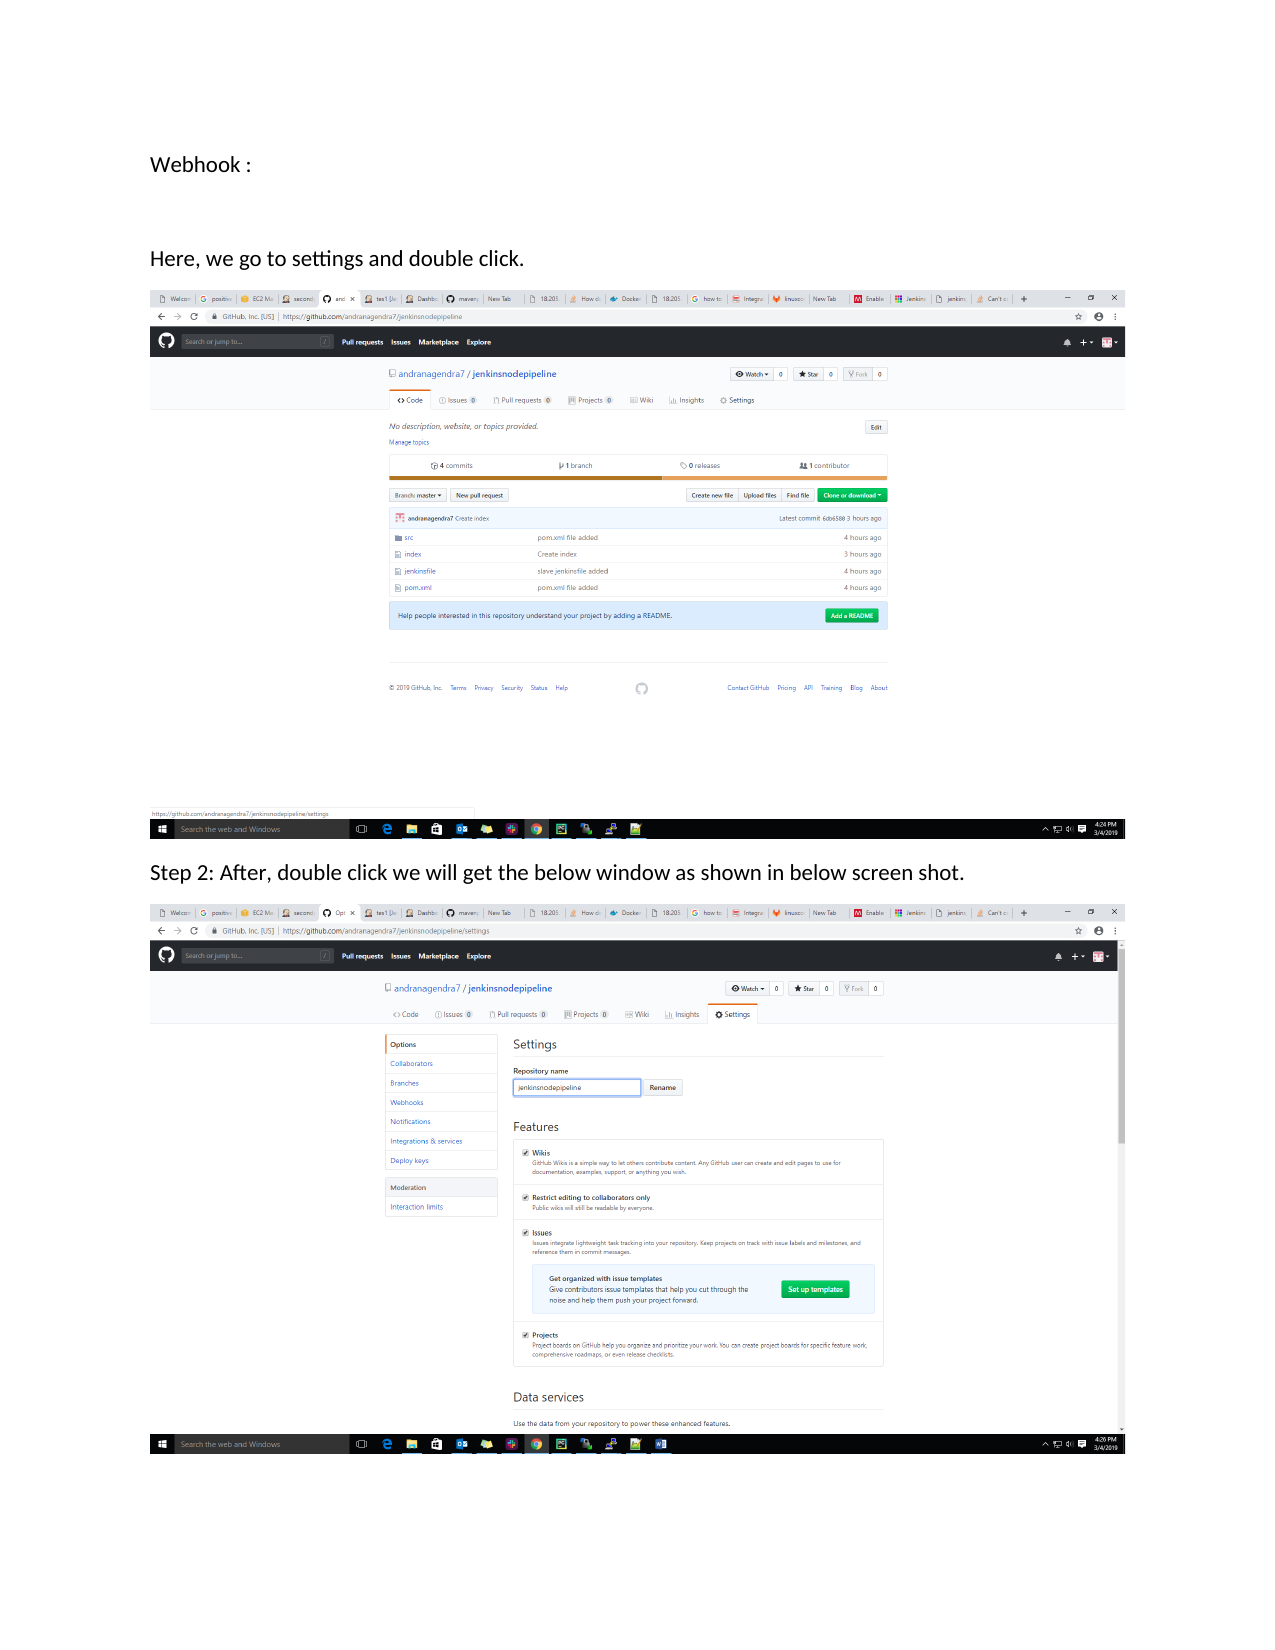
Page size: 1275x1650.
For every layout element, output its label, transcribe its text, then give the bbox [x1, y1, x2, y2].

picture [150, 904, 1125, 1454]
picture [150, 290, 1125, 839]
text Webhook : [150, 150, 1125, 178]
text Here, we go to settings and double click. [150, 244, 1125, 272]
text Step 2: After, double click we will get the below window as shown in below screen shot. [150, 858, 1125, 886]
